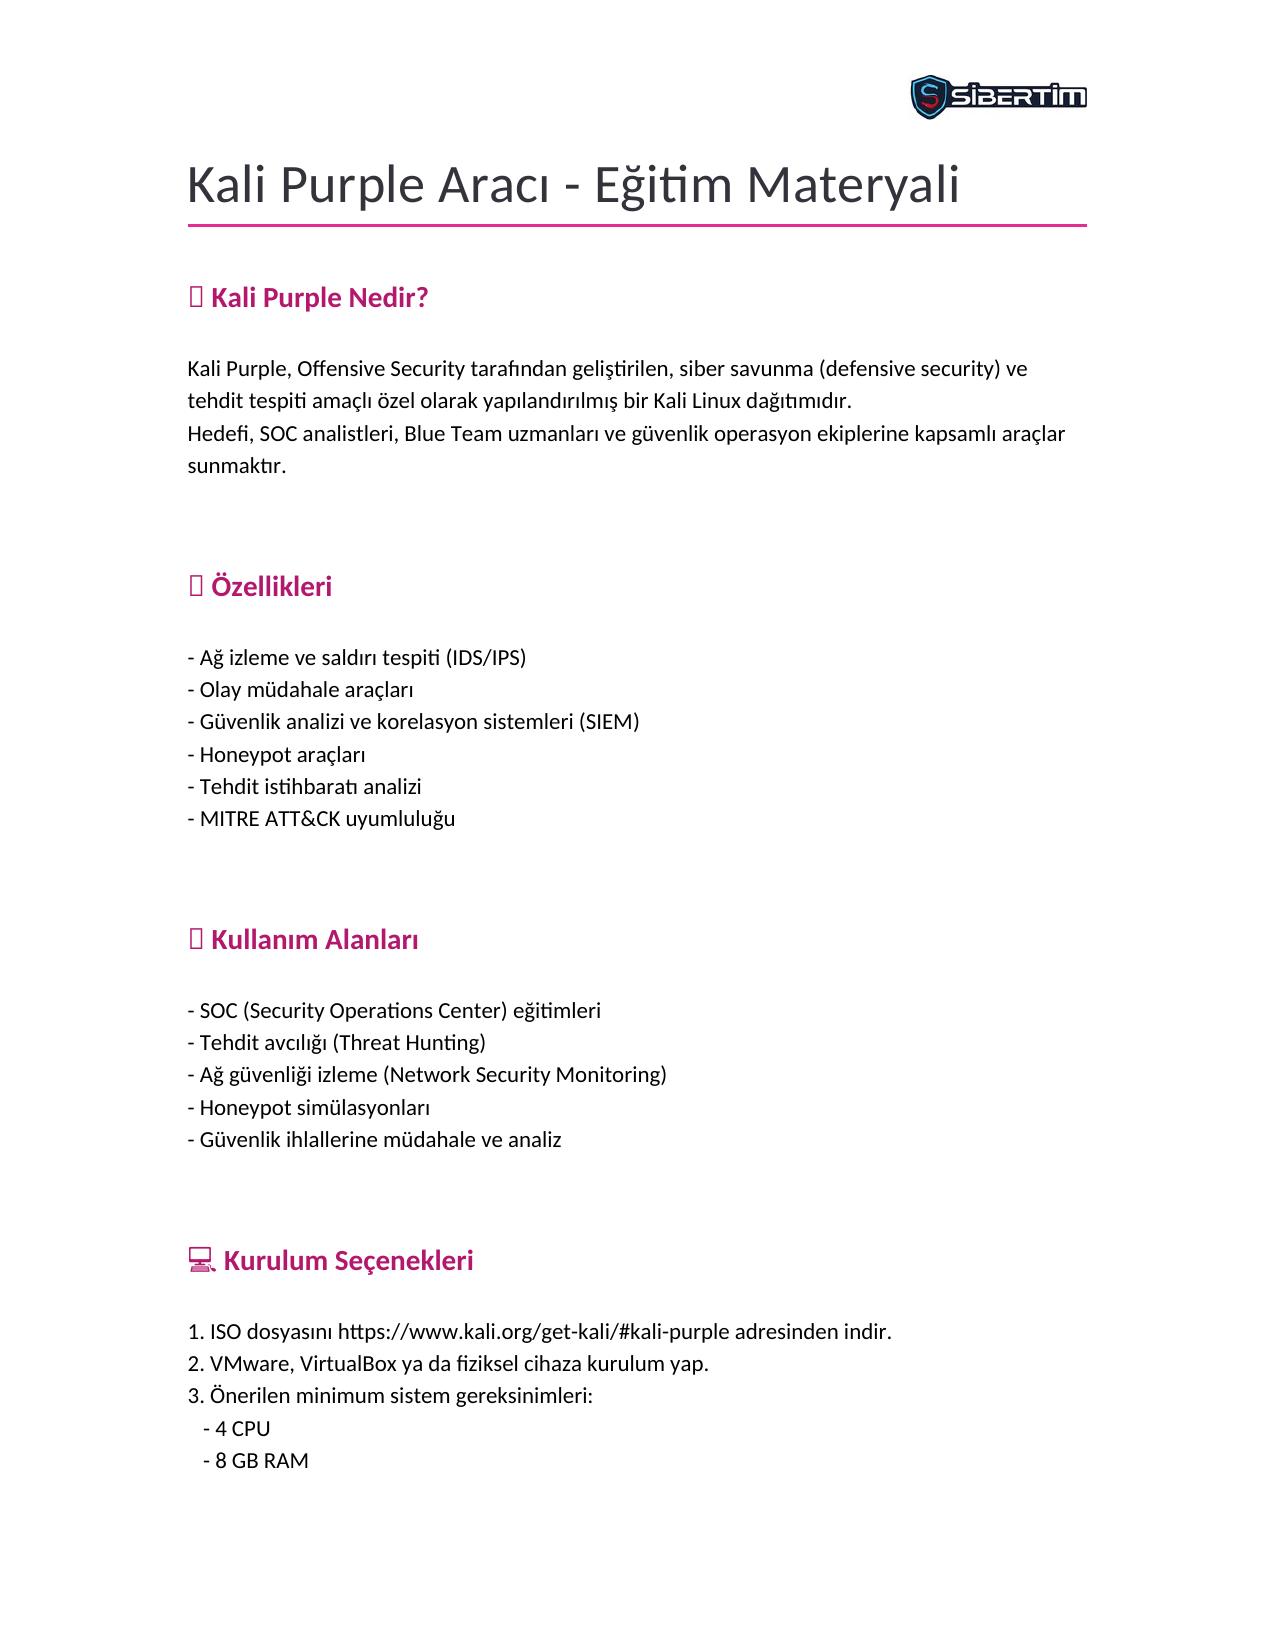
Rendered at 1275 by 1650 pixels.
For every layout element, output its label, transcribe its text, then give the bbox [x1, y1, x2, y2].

subtitle 🔧 Özellikleri [187, 565, 1087, 605]
text - Ağ izleme ve saldırı tespiti (IDS/IPS) - Olay müdahale araçları - Güvenlik analizi ve korelasyon sistemleri (SIEM) - Honeypot araçları - Tehdit istihbaratı analizi - MITRE ATT&CK uyumluluğu [187, 611, 1087, 864]
subtitle 💻 Kurulum Seçenekleri [187, 1239, 1087, 1279]
text - SOC (Security Operations Center) eğitimleri - Tehdit avcılığı (Threat Hunting) - Ağ güvenliği izleme (Network Security Monitoring) - Honeypot simülasyonları - Güvenlik ihlallerine müdahale ve analiz [187, 964, 1087, 1185]
title Kali Purple Aracı - Eğitim Materyali [187, 150, 1087, 227]
subtitle 📌 Kullanım Alanları [187, 918, 1087, 958]
text Kali Purple, Offensive Security tarafından geliştirilen, siber savunma (defensive security) ve tehdit tespiti amaçlı özel olarak yapılandırılmış bir Kali Linux dağıtımıdır. Hedefi, SOC analistleri, Blue Team uzmanları ve güvenlik operasyon ekiplerine kapsamlı araçlar sunmaktır. [187, 322, 1087, 511]
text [187, 1285, 1087, 1474]
picture [907, 75, 1088, 120]
subtitle 🎯 Kali Purple Nedir? [187, 277, 1087, 316]
